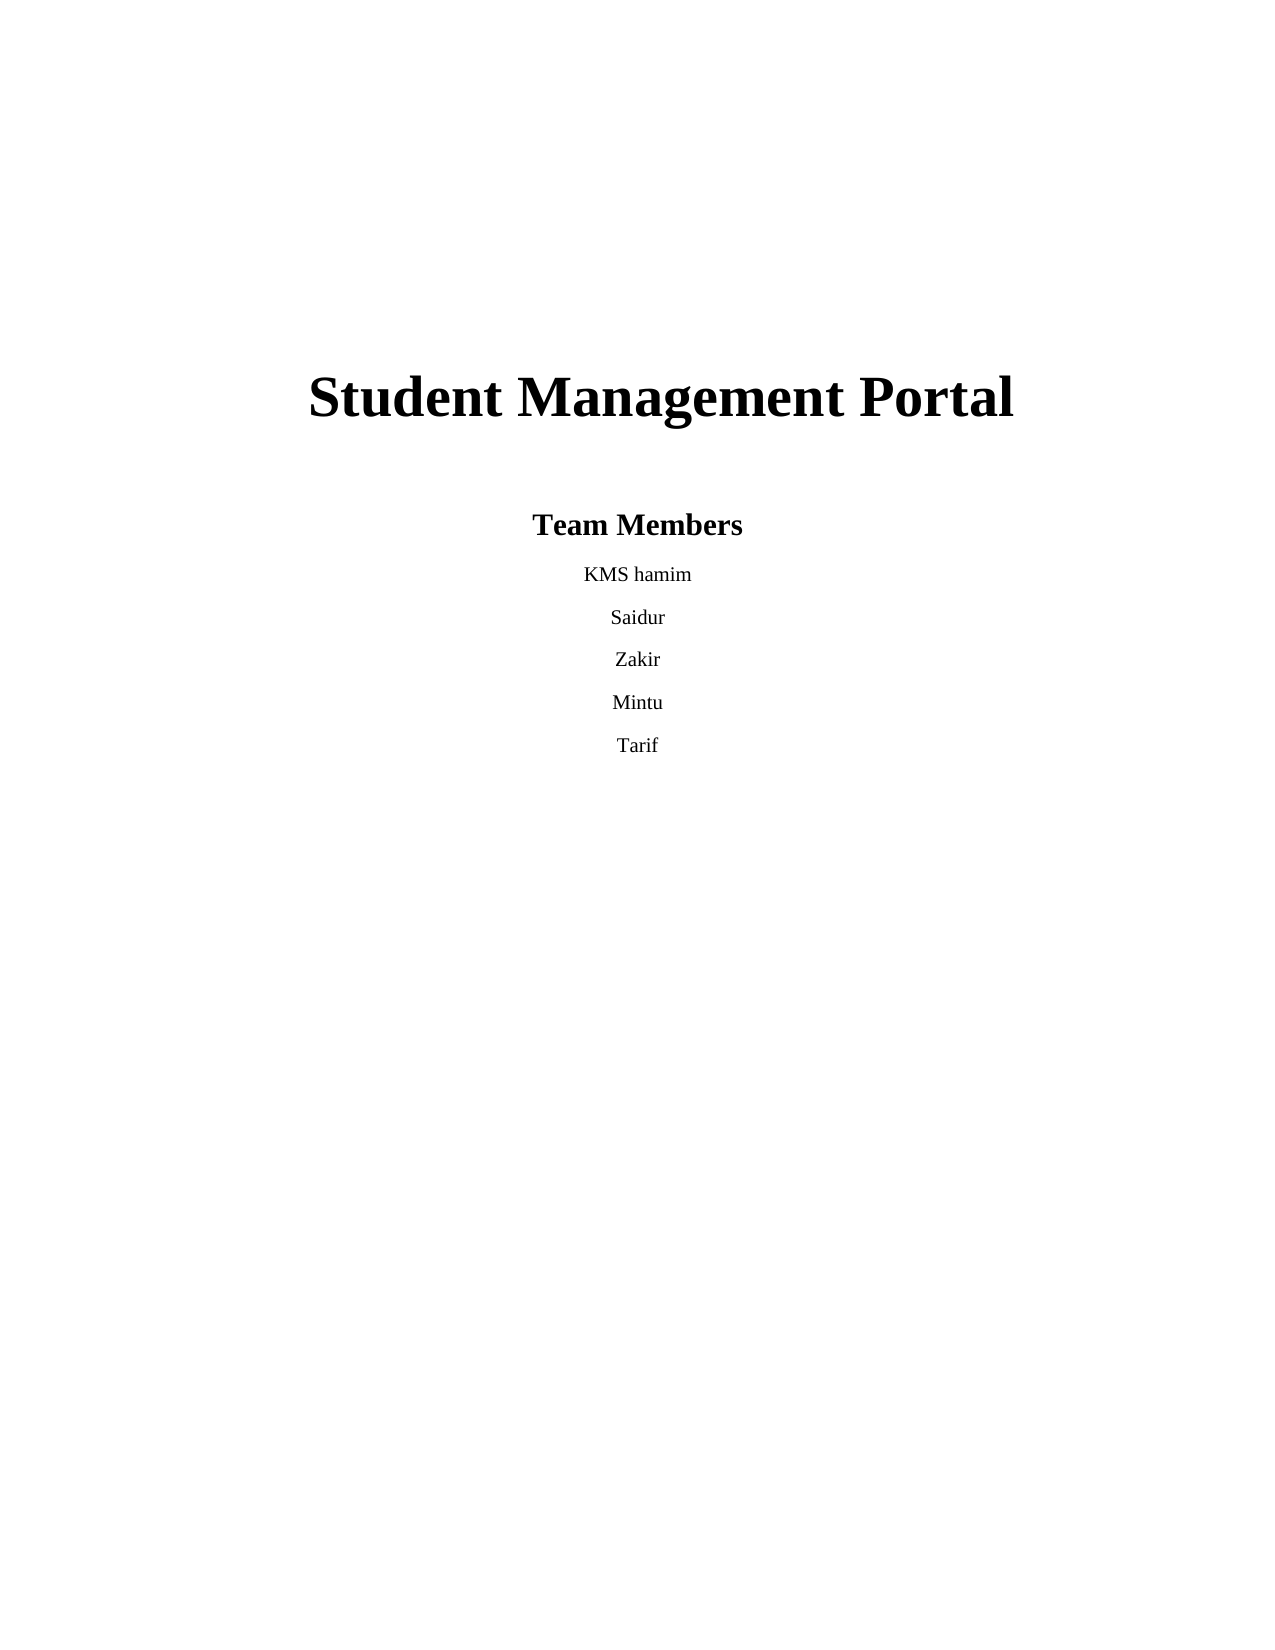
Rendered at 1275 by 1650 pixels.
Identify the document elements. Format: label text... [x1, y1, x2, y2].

text Team Members [150, 507, 1125, 543]
text KMS hamim [150, 562, 1125, 586]
text Zakir [150, 647, 1125, 671]
text Tarif [150, 732, 1125, 757]
text Student Management Portal [150, 362, 1125, 429]
text Saidur [150, 605, 1125, 629]
text Mintu [150, 690, 1125, 714]
